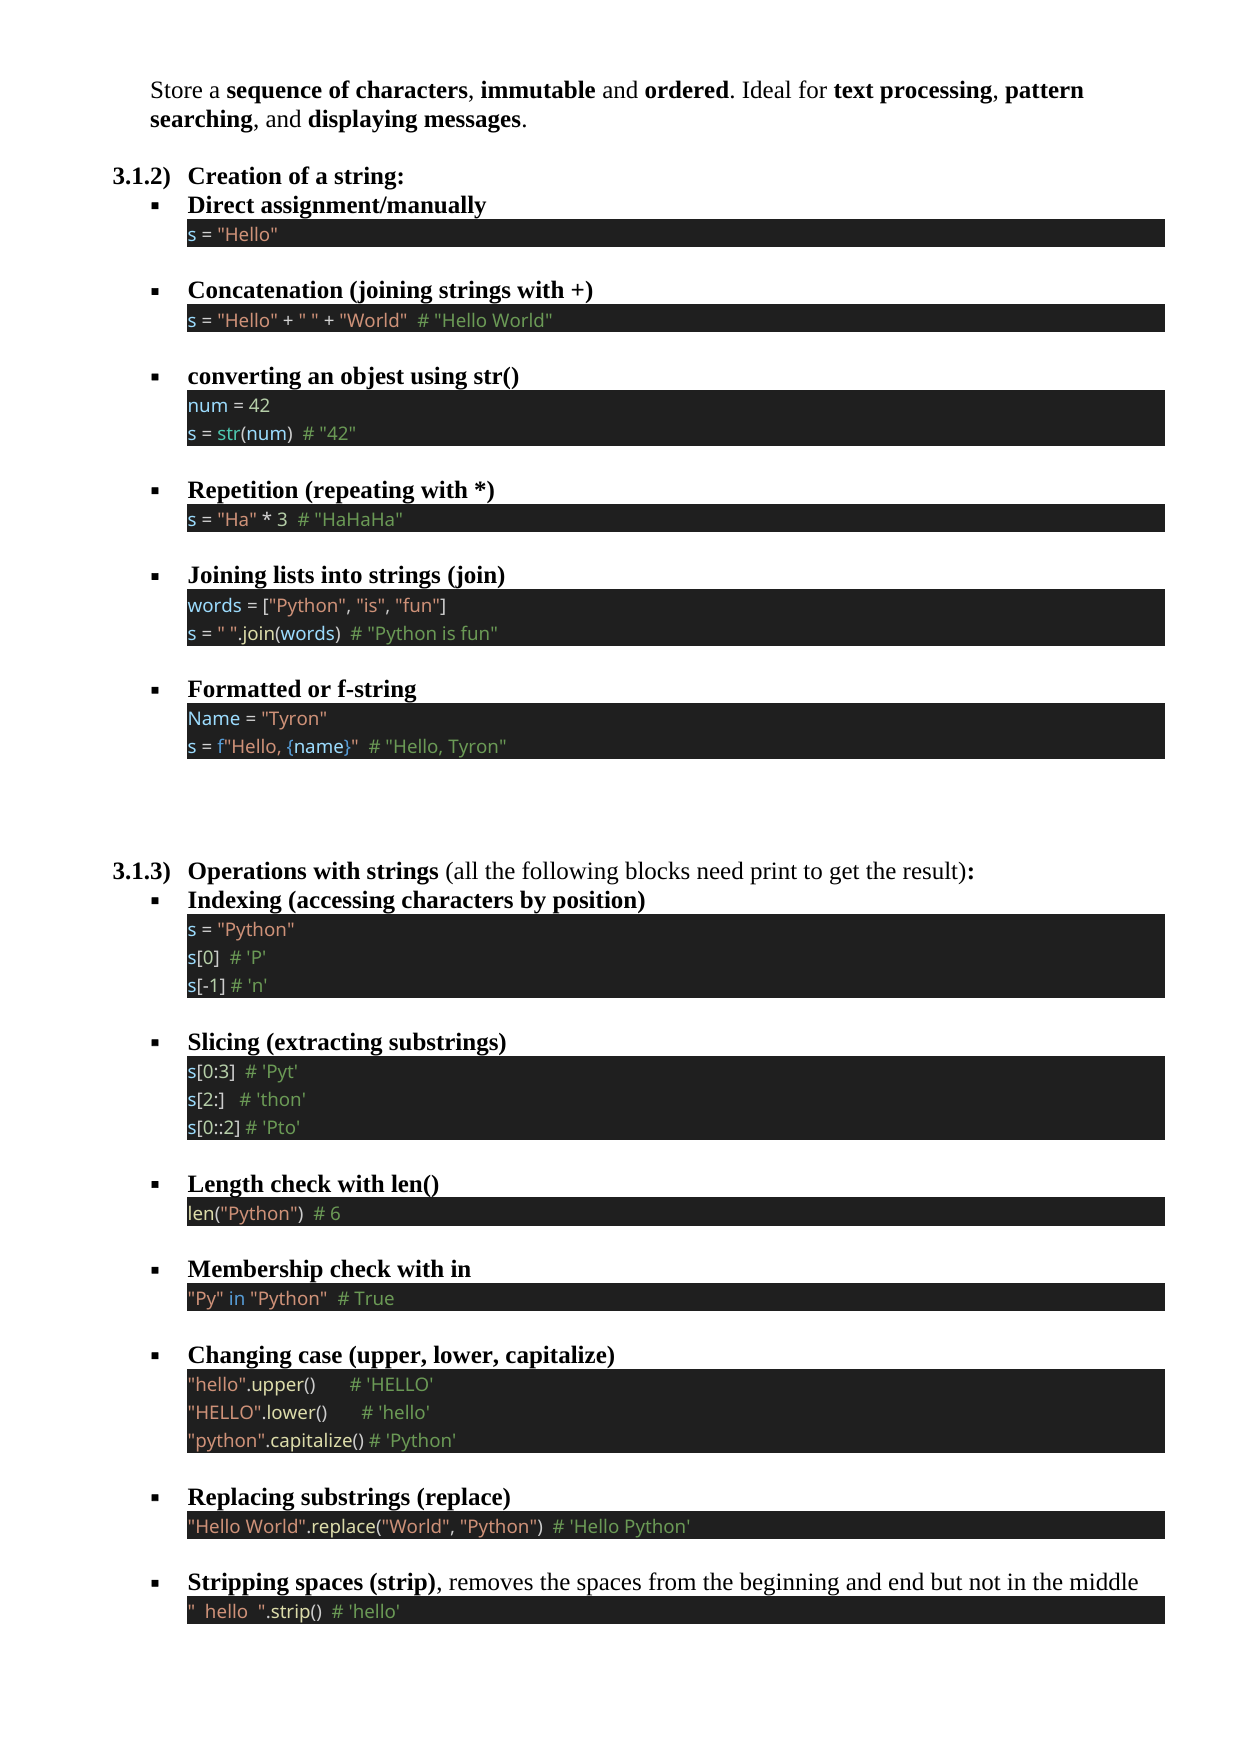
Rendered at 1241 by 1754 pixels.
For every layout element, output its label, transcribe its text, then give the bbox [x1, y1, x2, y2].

list Repetition (repeating with *) [150, 475, 1165, 504]
text s[0::2] # 'Pto' [187, 1112, 1165, 1140]
text Name = "Tyron" [187, 703, 1165, 731]
list converting an objest using str() [150, 361, 1165, 390]
list s[2:] # 'thon' [187, 1084, 1165, 1112]
list "hello".upper() # 'HELLO' [187, 1369, 1165, 1397]
text len("Python") # 6 [187, 1197, 1165, 1226]
list Concatenation (joining strings with +) [150, 276, 1165, 304]
text "python".capitalize() # 'Python' [187, 1425, 1165, 1453]
text s = f"Hello, {name}" # "Hello, Tyron" [187, 731, 1165, 759]
list Membership check with in [150, 1254, 1165, 1283]
list Changing case (upper, lower, capitalize) [150, 1340, 1165, 1369]
list Stripping spaces (strip), removes the spaces from the beginning and end but not in the middle [150, 1567, 1165, 1596]
list s = "Python" [187, 914, 1165, 942]
list Length check with len() [150, 1169, 1165, 1197]
list num = 42 [187, 390, 1165, 418]
list Replacing substrings (replace) [150, 1482, 1165, 1511]
list Indexing (accessing characters by position) [150, 885, 1165, 914]
list " hello ".strip() # 'hello' [187, 1596, 1165, 1624]
list Creation of a string: [112, 161, 1165, 190]
list Operations with strings (all the following blocks need print to get the result): [112, 856, 1165, 885]
text Store a sequence of characters, immutable and ordered. Ideal for text processing, pattern searching, and displaying messages. [150, 75, 1165, 132]
list s = " ".join(words) # "Python is fun" [187, 617, 1165, 646]
list s = "Hello" + " " + "World" # "Hello World" [187, 304, 1165, 332]
list "HELLO".lower() # 'hello' [187, 1397, 1165, 1425]
text s = "Ha" * 3 # "HaHaHa" [187, 504, 1165, 532]
list Joining lists into strings (join) [150, 561, 1165, 589]
list Slicing (extracting substrings) [150, 1027, 1165, 1056]
list s[-1] # 'n' [187, 970, 1165, 998]
list s = str(num) # "42" [187, 418, 1165, 446]
list Direct assignment/manually [150, 190, 1165, 219]
list words = ["Python", "is", "fun"] [187, 589, 1165, 617]
list s[0:3] # 'Pyt' [187, 1056, 1165, 1084]
list s[0] # 'P' [187, 942, 1165, 970]
list "Py" in "Python" # True [187, 1283, 1165, 1311]
list s = "Hello" [187, 219, 1165, 247]
list Formatted or f-string [150, 674, 1165, 703]
list "Hello World".replace("World", "Python") # 'Hello Python' [187, 1511, 1165, 1539]
